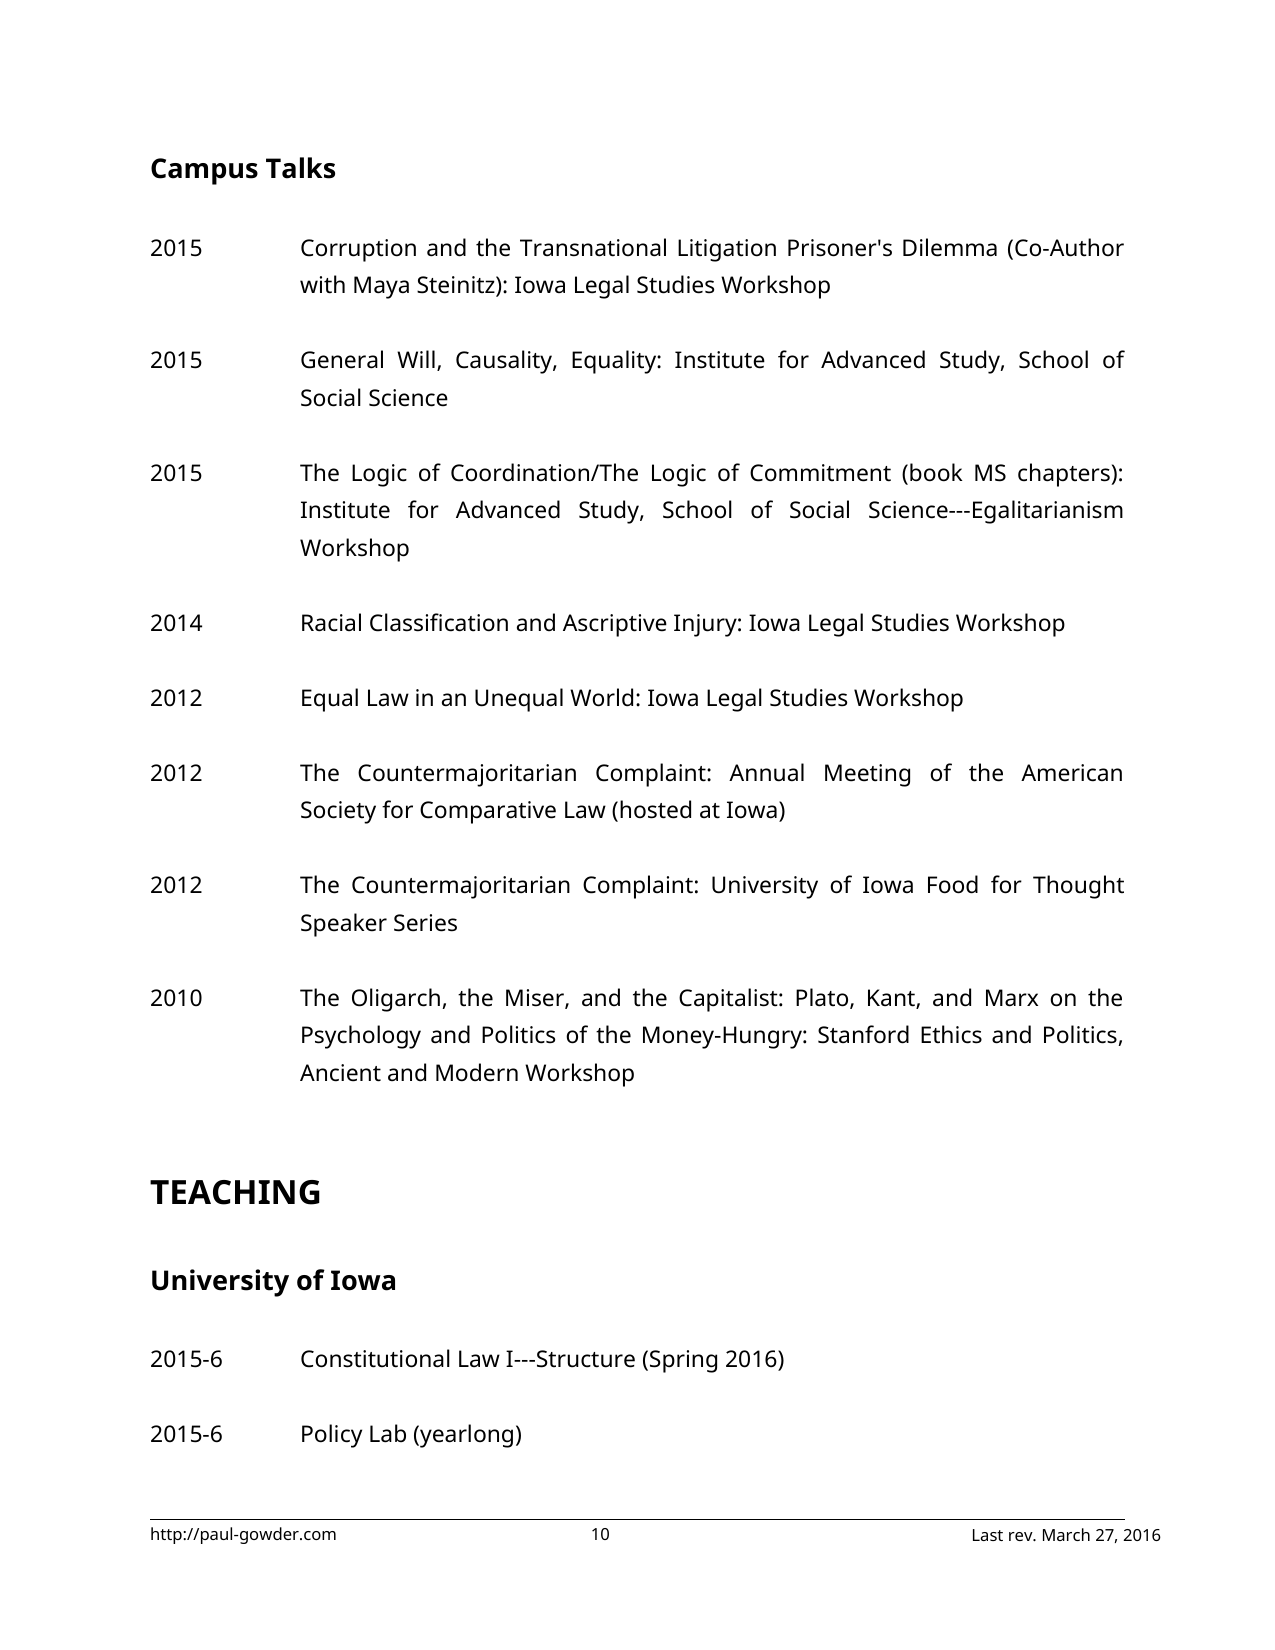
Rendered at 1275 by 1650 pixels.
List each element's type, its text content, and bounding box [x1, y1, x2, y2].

list 2015-6 Constitutional Law I---Structure (Spring 2016) [150, 1343, 1125, 1374]
list TEACHING [150, 1169, 1125, 1214]
list 2012 The Countermajoritarian Complaint: Annual Meeting of the American Society for Comparative Law (hosted at Iowa) [150, 757, 1125, 825]
list 2014 Racial Classification and Ascriptive Injury: Iowa Legal Studies Workshop [150, 607, 1125, 638]
list 2015-6 Policy Lab (yearlong) [150, 1418, 1125, 1449]
list 2015 The Logic of Coordination/The Logic of Commitment (book MS chapters): Institute for Advanced Study, School of Social Science---Egalitarianism Workshop [150, 457, 1125, 563]
list University of Iowa [150, 1261, 1125, 1298]
list Campus Talks [150, 150, 1125, 187]
list 2012 Equal Law in an Unequal World: Iowa Legal Studies Workshop [150, 682, 1125, 713]
list 2015 Corruption and the Transnational Litigation Prisoner's Dilemma (Co-Author with Maya Steinitz): Iowa Legal Studies Workshop [150, 232, 1125, 300]
list 2012 The Countermajoritarian Complaint: University of Iowa Food for Thought Speaker Series [150, 869, 1125, 938]
list 2010 The Oligarch, the Miser, and the Capitalist: Plato, Kant, and Marx on the Psychology and Politics of the Money-Hungry: Stanford Ethics and Politics, Ancient and Modern Workshop [150, 982, 1125, 1088]
list 2015 General Will, Causality, Equality: Institute for Advanced Study, School of Social Science [150, 344, 1125, 413]
